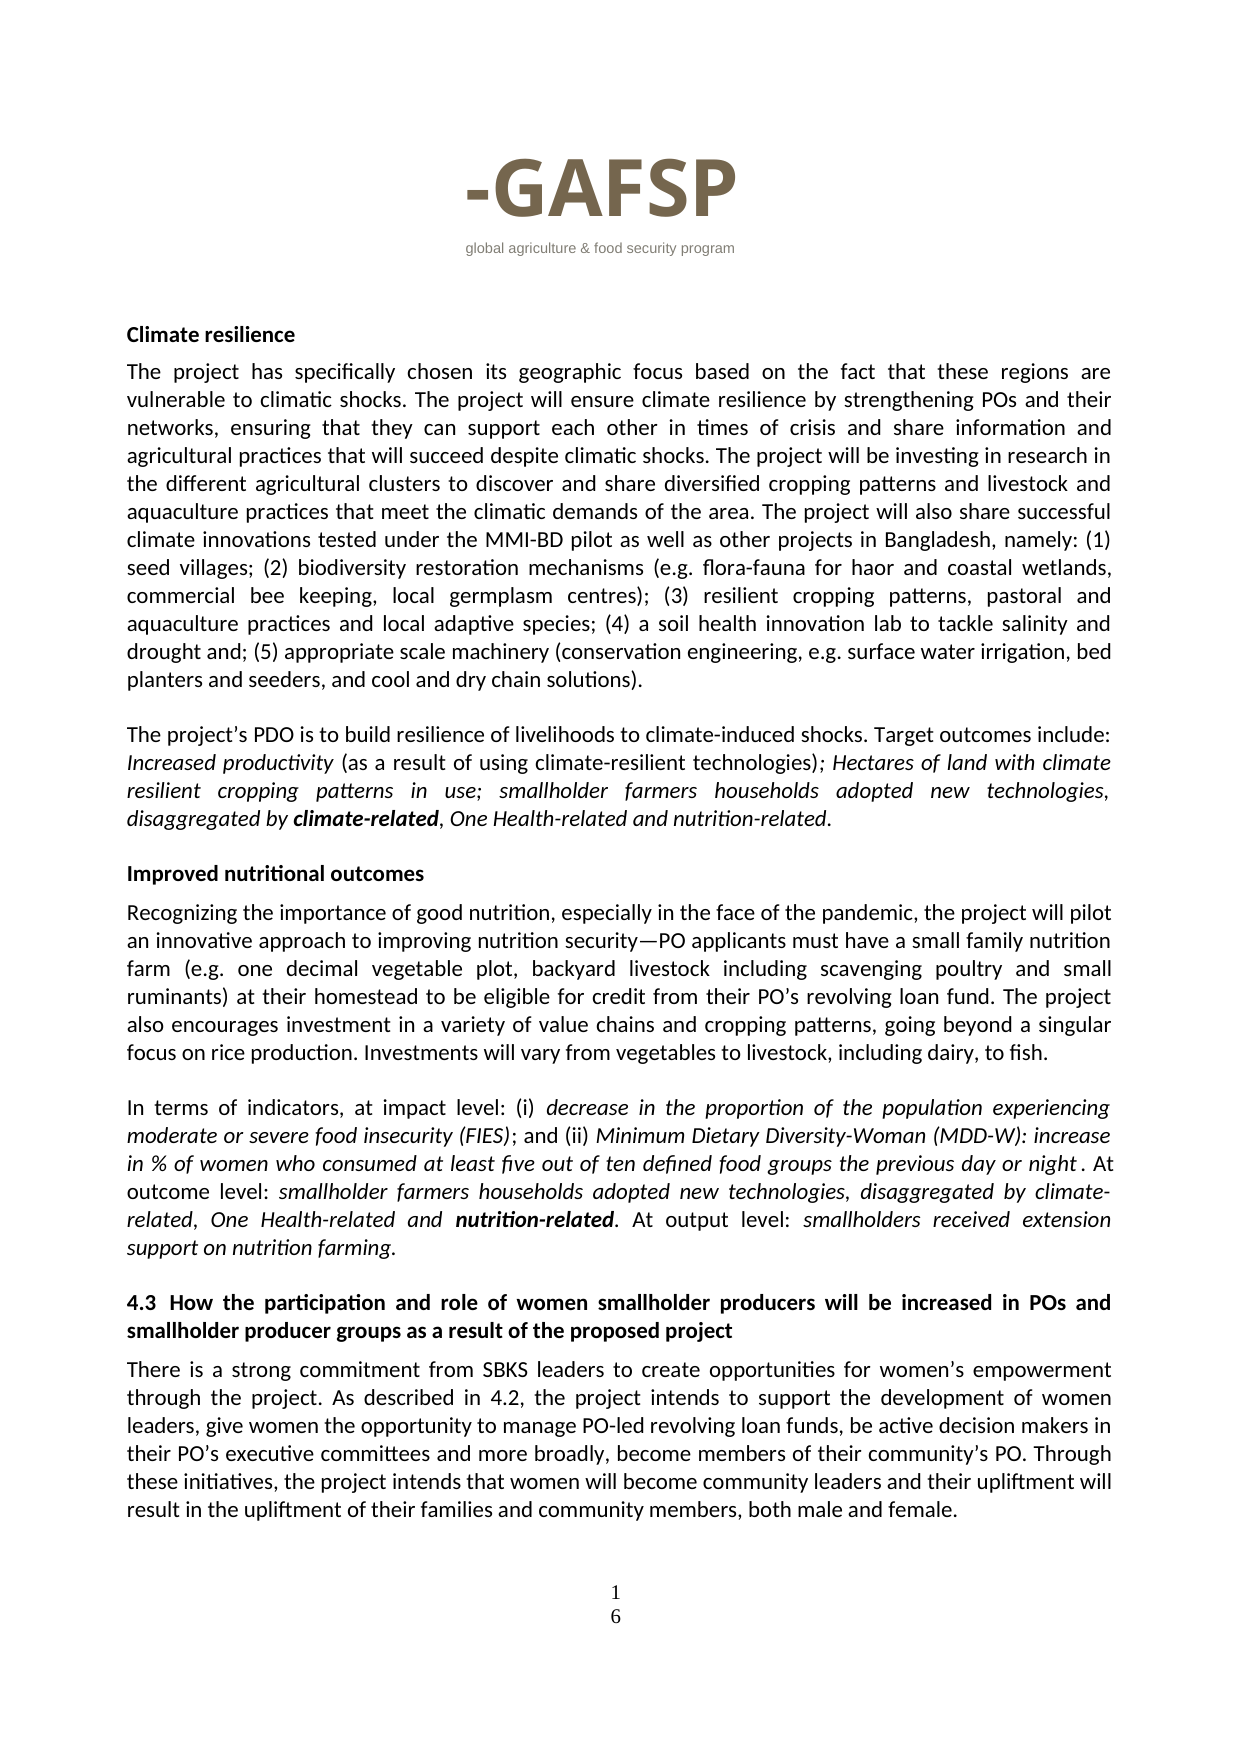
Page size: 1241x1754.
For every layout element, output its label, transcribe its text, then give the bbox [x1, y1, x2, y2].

text There is a strong commitment from SBKS leaders to create opportunities for women’s empowerment through the project. As described in 4.2, the project intends to support the development of women leaders, give women the opportunity to manage PO-led revolving loan funds, be active decision makers in their PO’s executive committees and more broadly, become members of their community’s PO. Through these initiatives, the project intends that women will become community leaders and their upliftment will result in the upliftment of their families and community members, both male and female. [127, 1355, 1114, 1523]
subtitle Climate resilience [127, 321, 1114, 349]
text The project’s PDO is to build resilience of livelihoods to climate-induced shocks. Target outcomes include: Increased productivity (as a result of using climate-resilient technologies); Hectares of land with climate resilient cropping patterns in use; smallholder farmers households adopted new technologies, disaggregated by climate-related, One Health-related and nutrition-related. [127, 720, 1114, 832]
subtitle How the participation and role of women smallholder producers will be increased in POs and smallholder producer groups as a result of the proposed project [127, 1288, 1114, 1344]
subtitle Improved nutritional outcomes [127, 859, 1114, 887]
text The project has specifically chosen its geographic focus based on the fact that these regions are vulnerable to climatic shocks. The project will ensure climate resilience by strengthening POs and their networks, ensuring that they can support each other in times of crisis and share information and agricultural practices that will succeed despite climatic shocks. The project will be investing in research in the different agricultural clusters to discover and share diversified cropping patterns and livestock and aquaculture practices that meet the climatic demands of the area. The project will also share successful climate innovations tested under the MMI-BD pilot as well as other projects in Bangladesh, namely: (1) seed villages; (2) biodiversity restoration mechanisms (e.g. flora-fauna for haor and coastal wetlands, commercial bee keeping, local germplasm centres); (3) resilient cropping patterns, pastoral and aquaculture practices and local adaptive species; (4) a soil health innovation lab to tackle salinity and drought and; (5) appropriate scale machinery (conservation engineering, e.g. surface water irrigation, bed planters and seeders, and cool and dry chain solutions). [127, 357, 1114, 693]
text In terms of indicators, at impact level: (i) decrease in the proportion of the population experiencing moderate or severe food insecurity (FIES); and (ii) Minimum Dietary Diversity-Woman (MDD-W): increase in % of women who consumed at least five out of ten defined food groups the previous day or night. At outcome level: smallholder farmers households adopted new technologies, disaggregated by climate- related, One Health-related and nutrition-related. At output level: smallholders received extension support on nutrition farming. [127, 1093, 1114, 1261]
text Recognizing the importance of good nutrition, especially in the face of the pandemic, the project will pilot an innovative approach to improving nutrition security—PO applicants must have a small family nutrition farm (e.g. one decimal vegetable plot, backyard livestock including scavenging poultry and small ruminants) at their homestead to be eligible for credit from their PO’s revolving loan fund. The project also encourages investment in a variety of value chains and cropping patterns, going beyond a singular focus on rice production. Investments will vary from vegetables to livestock, including dairy, to fish. [127, 898, 1114, 1066]
